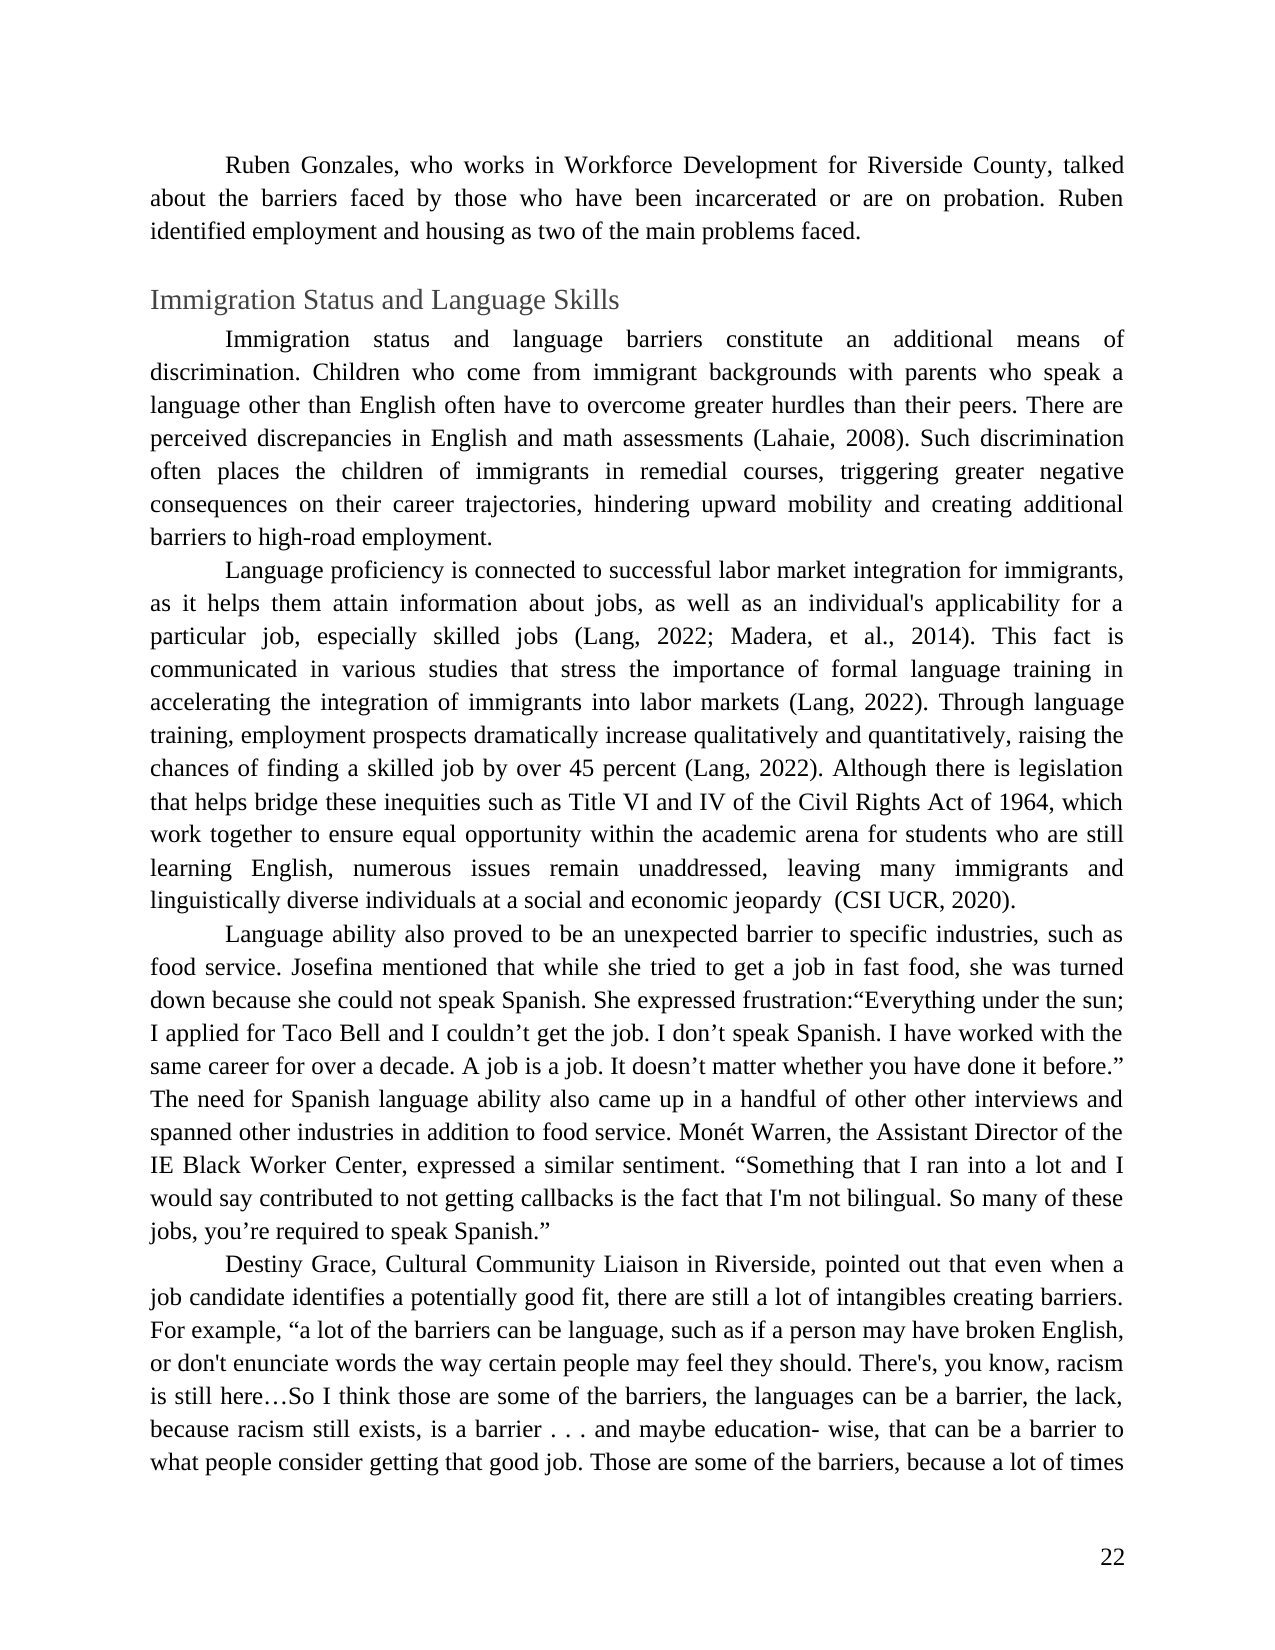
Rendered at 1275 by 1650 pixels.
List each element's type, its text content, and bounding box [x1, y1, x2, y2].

text Ruben Gonzales, who works in Workforce Development for Riverside County, talked about the barriers faced by those who have been incarcerated or are on probation. Ruben identified employment and housing as two of the main problems faced. [150, 150, 1125, 245]
subtitle Immigration Status and Language Skills [150, 282, 1125, 316]
text Immigration status and language barriers constitute an additional means of discrimination. Children who come from immigrant backgrounds with parents who speak a language other than English often have to overcome greater hurdles than their peers. There are perceived discrepancies in English and math assessments (Lahaie, 2008). Such discrimination often places the children of immigrants in remedial courses, triggering greater negative consequences on their career trajectories, hindering upward mobility and creating additional barriers to high-road employment. [150, 324, 1125, 551]
text Language proficiency is connected to successful labor market integration for immigrants, as it helps them attain information about jobs, as well as an individual's applicability for a particular job, especially skilled jobs (Lang, 2022; Madera, et al., 2014). This fact is communicated in various studies that stress the importance of formal language training in accelerating the integration of immigrants into labor markets (Lang, 2022). Through language training, employment prospects dramatically increase qualitatively and quantitatively, raising the chances of finding a skilled job by over 45 percent (Lang, 2022). Although there is legislation that helps bridge these inequities such as Title VI and IV of the Civil Rights Act of 1964, which work together to ensure equal opportunity within the academic arena for students who are still learning English, numerous issues remain unaddressed, leaving many immigrants and linguistically diverse individuals at a social and economic jeopardy (CSI UCR, 2020). [150, 555, 1125, 914]
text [150, 1249, 1125, 1476]
text Language ability also proved to be an unexpected barrier to specific industries, such as food service. Josefina mentioned that while she tried to get a job in fast food, she was turned down because she could not speak Spanish. She expressed frustration:“Everything under the sun; I applied for Taco Bell and I couldn’t get the job. I don’t speak Spanish. I have worked with the same career for over a decade. A job is a job. It doesn’t matter whether you have done it before.” The need for Spanish language ability also came up in a handful of other other interviews and spanned other industries in addition to food service. Monét Warren, the Assistant Director of the IE Black Worker Center, expressed a similar sentiment. “Something that I ran into a lot and I would say contributed to not getting callbacks is the fact that I'm not bilingual. So many of these jobs, you’re required to speak Spanish.” [150, 919, 1125, 1244]
